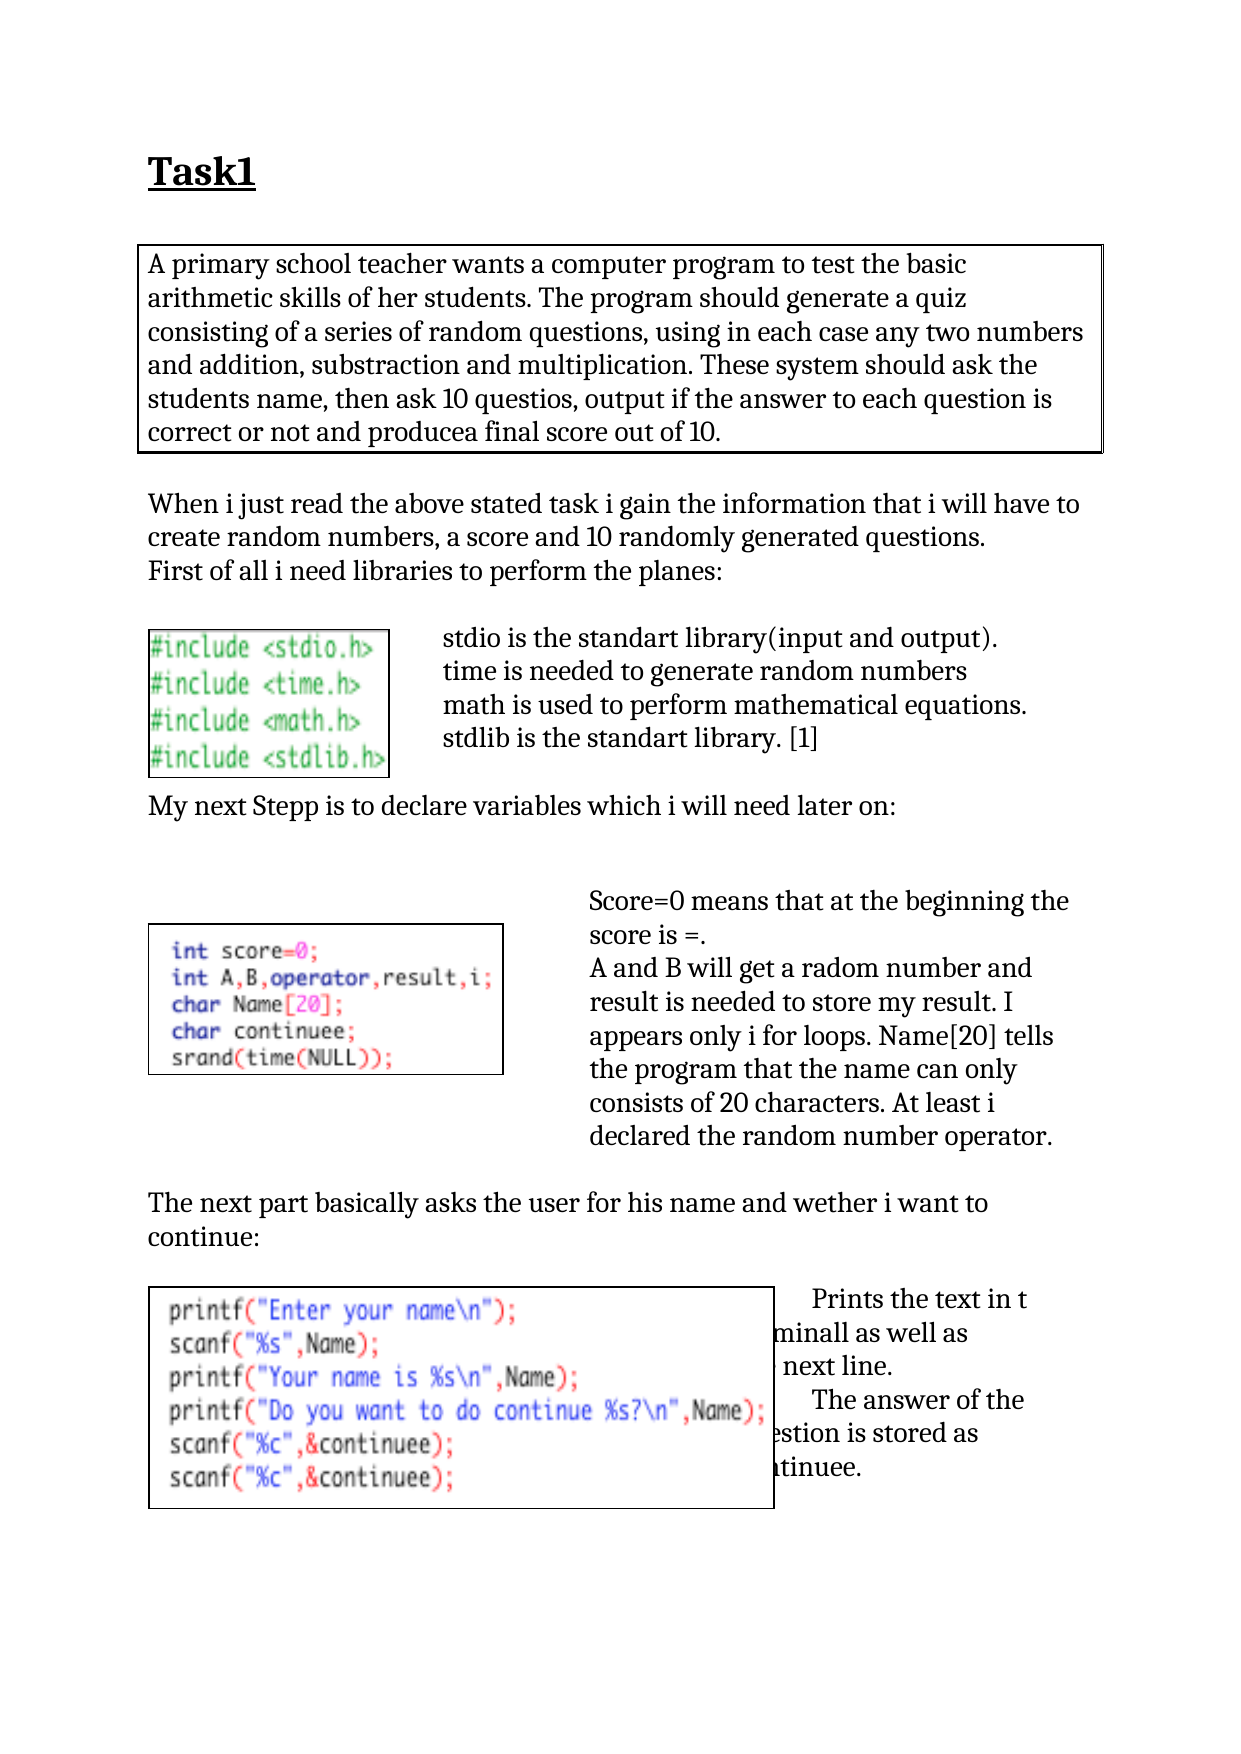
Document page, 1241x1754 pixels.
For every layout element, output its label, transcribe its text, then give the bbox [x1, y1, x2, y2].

text My next Stepp is to declare variables which i will need later on: [148, 789, 1093, 822]
text Task1 [148, 148, 1093, 196]
text When i just read the above stated task i gain the information that i will have to create random numbers, a score and 10 randomly generated questions. [148, 487, 1093, 554]
text stdlib is the standart library. [1] [390, 722, 1093, 755]
text First of all i need libraries to perform the planes: [148, 554, 1093, 587]
text A and B will get a radom number and result is needed to store my result. I appears only i for loops. Name[20] tells the program that the name can only consists of 20 characters. At least i declared the random number operator. [589, 952, 1093, 1153]
text Prints the text in t terminall as well as the next line. [148, 1282, 1093, 1383]
text The next part basically asks the user for his name and wether i want to continue: [148, 1186, 1093, 1253]
picture [150, 1288, 773, 1508]
text A primary school teacher wants a computer program to test the basic arithmetic skills of her students. The program should generate a quiz consisting of a series of random questions, using in each case any two numbers and addition, substraction and multiplication. These system should ask the students name, then ask 10 questios, output if the answer to each question is correct or not and producea final score out of 10. [139, 246, 1101, 451]
text Score=0 means that at the beginning the score is =. [589, 884, 1093, 952]
text math is used to perform mathematical equations. [390, 688, 1093, 722]
picture [149, 925, 502, 1074]
text The answer of the question is stored as continuee. [775, 1383, 1093, 1483]
text stdio is the standart library(input and output). time is needed to generate random numbers [148, 621, 1093, 688]
picture [150, 630, 388, 777]
